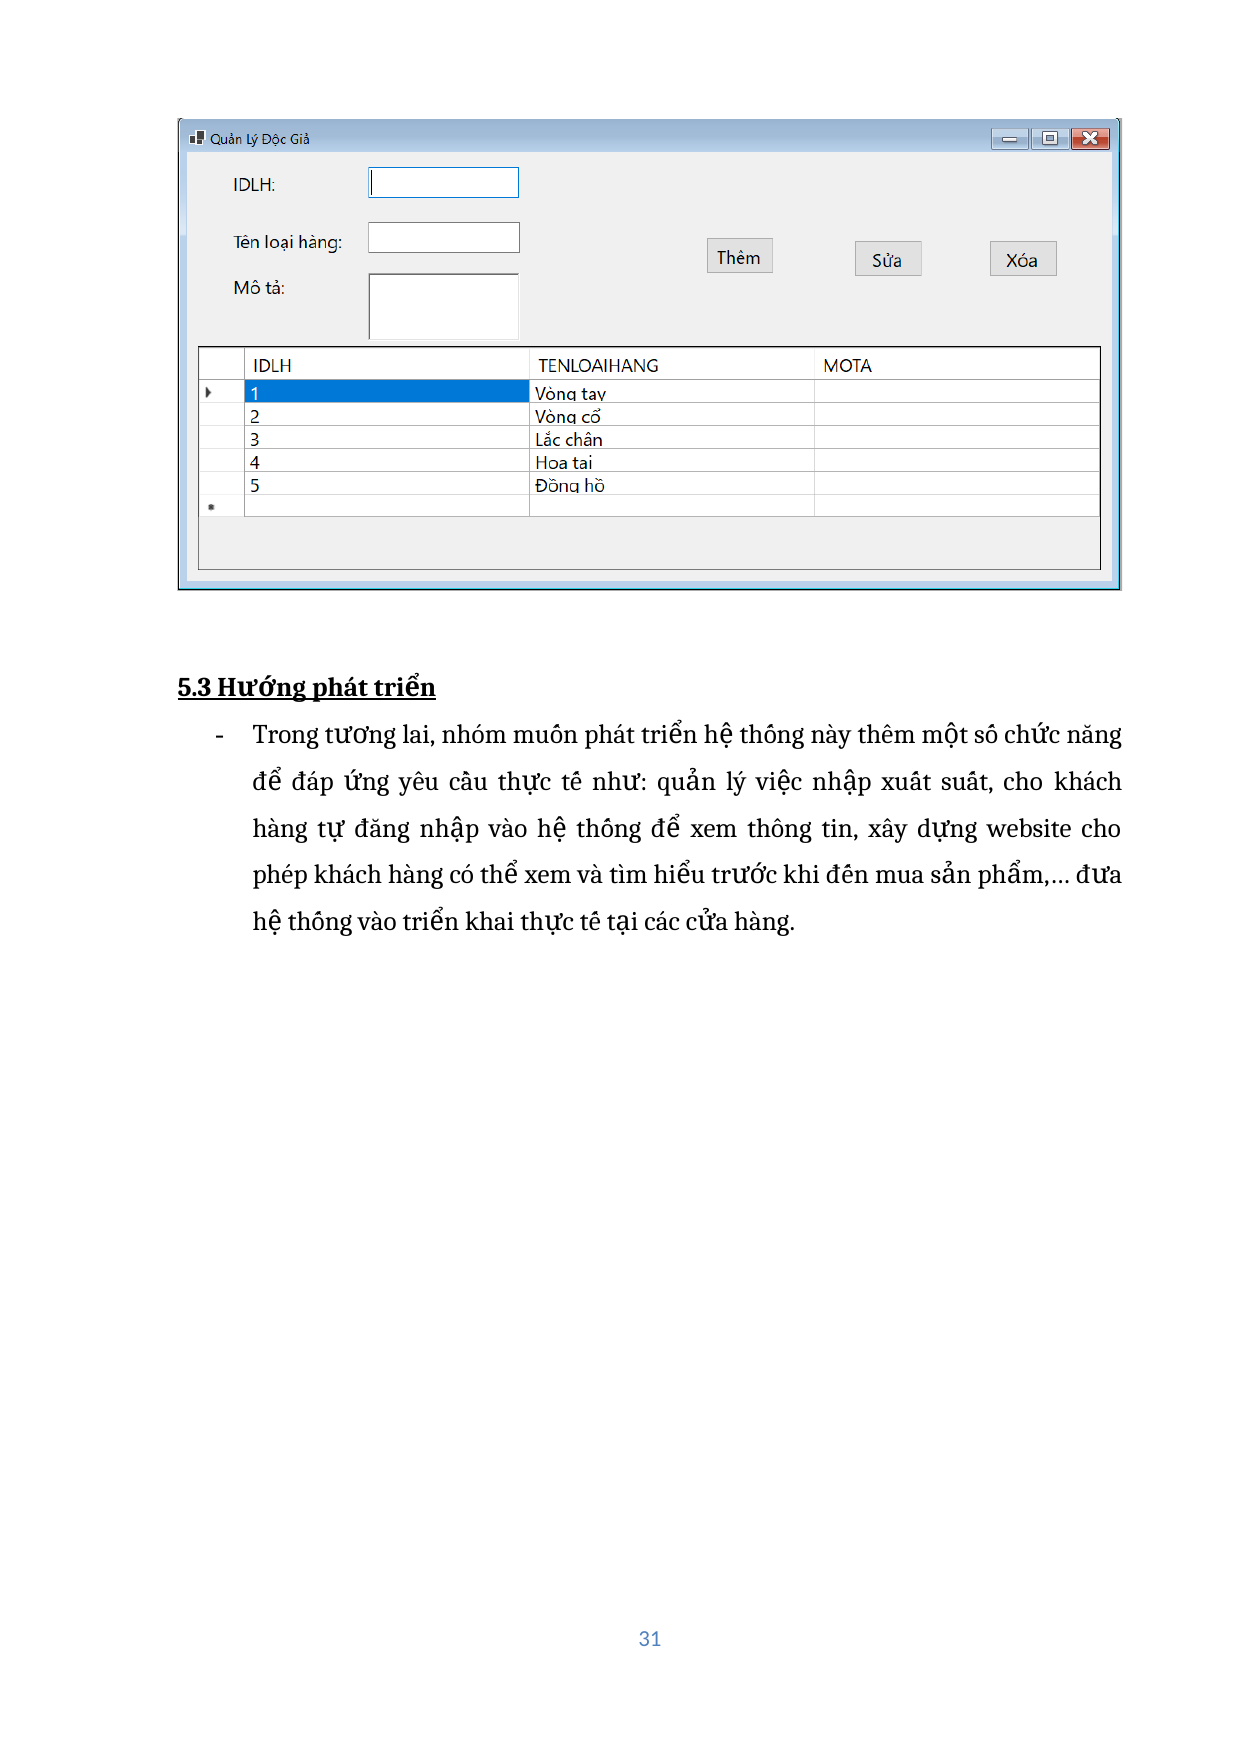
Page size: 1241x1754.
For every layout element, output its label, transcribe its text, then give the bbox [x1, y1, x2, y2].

picture [177, 118, 1123, 591]
list Trong tương lai, nhóm muốn phát triển hệ thống này thêm một số chức năng để đáp ứng yêu cầu thực tế như: quản lý việc nhập xuất suất, cho khách hàng tự đăng nhập vào hệ thống để xem thông tin, xây dựng website cho phép khách hàng có thể xem và tìm hiểu trước khi đến mua sản phẩm,… đưa hệ thống vào triển khai thực tế tại các cửa hàng. [215, 718, 1122, 937]
subtitle 5.3 Hướng phát triển [177, 672, 1122, 703]
